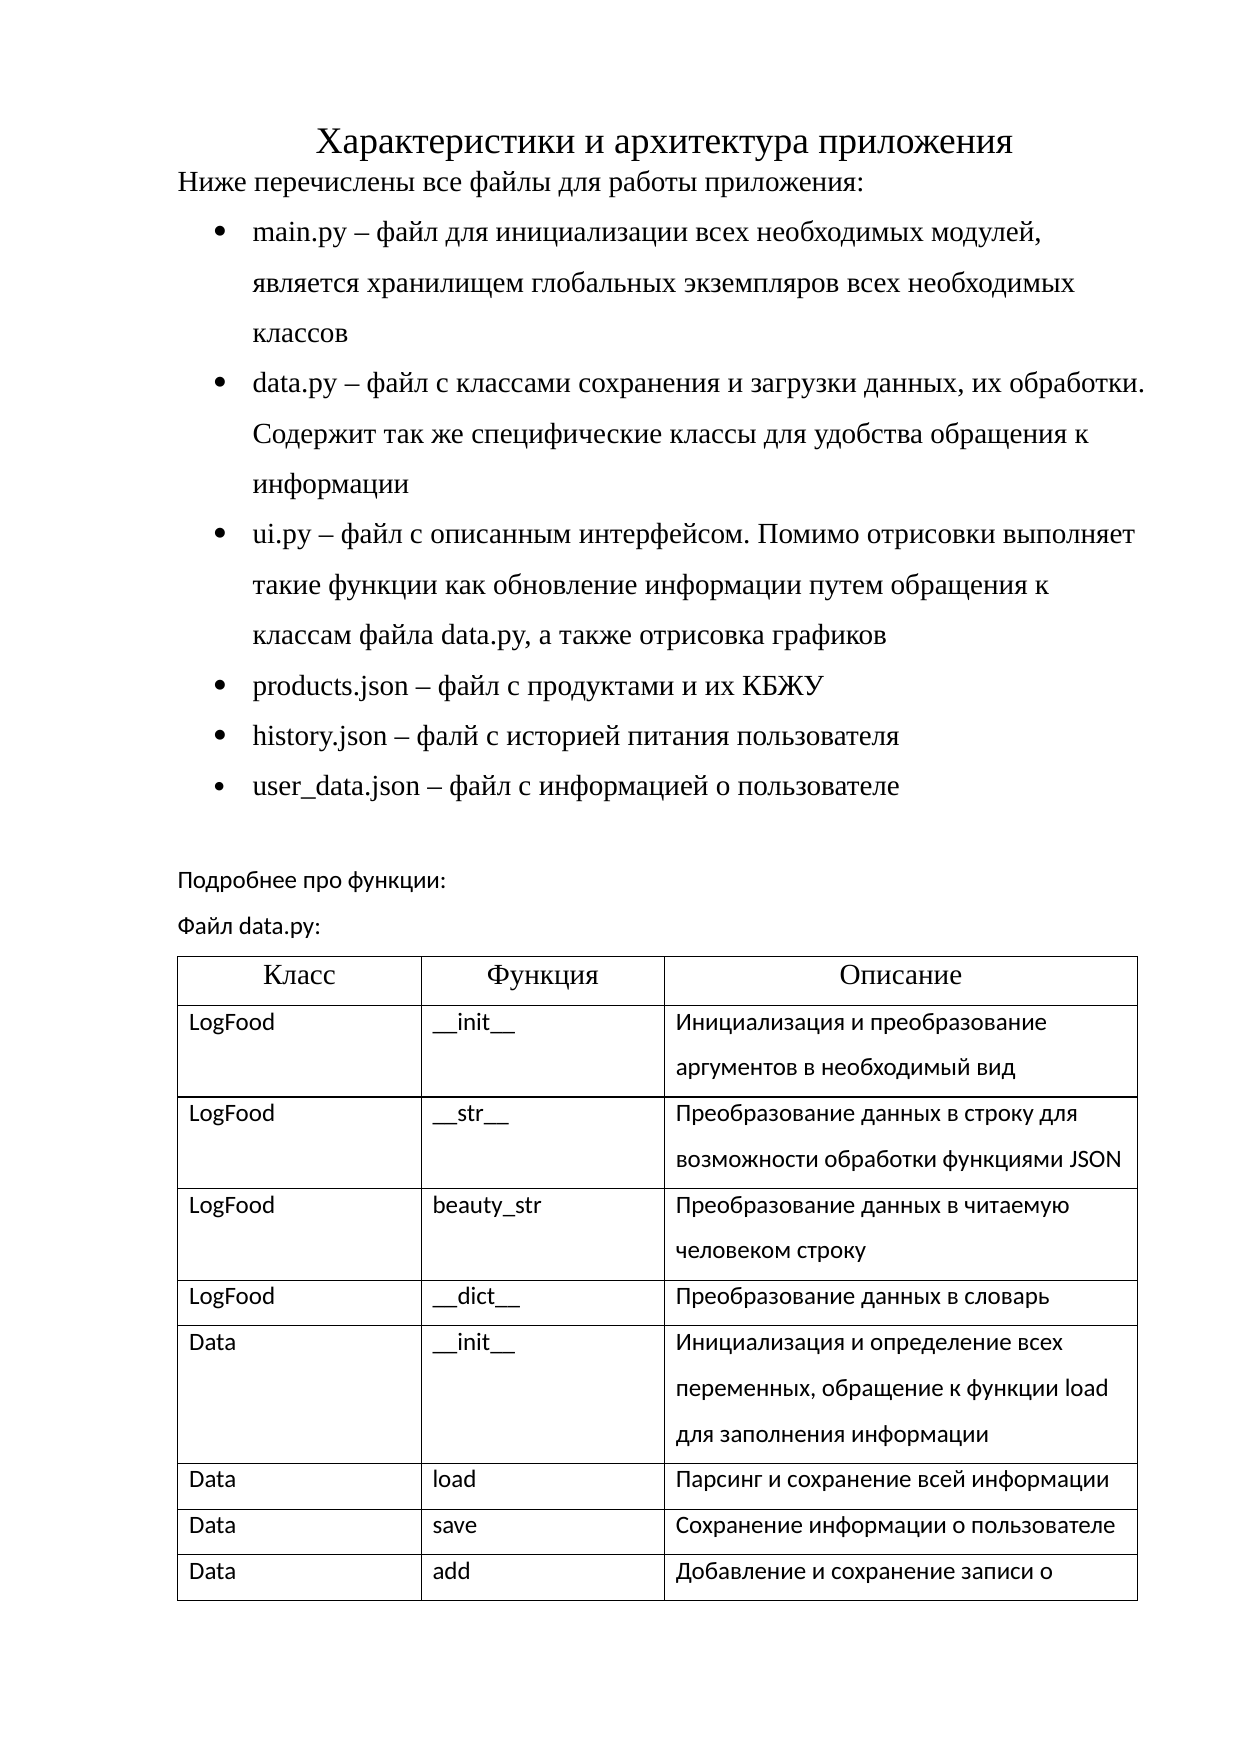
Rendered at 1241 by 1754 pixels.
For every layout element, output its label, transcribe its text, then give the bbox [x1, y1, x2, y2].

table_header Функция [422, 957, 664, 1005]
table_cell beauty_str [422, 1189, 664, 1279]
table_cell LogFood [178, 1098, 421, 1188]
table_cell Инициализация и преобразование аргументов в необходимый вид [665, 1006, 1137, 1096]
table_cell LogFood [178, 1189, 421, 1279]
list products.json – файл с продуктами и их КБЖУ [215, 668, 1152, 701]
table_cell __dict__ [422, 1281, 664, 1325]
table_cell Преобразование данных в строку для возможности обработки функциями JSON [665, 1098, 1137, 1188]
table_cell __init__ [422, 1006, 664, 1096]
table_cell Data [178, 1510, 421, 1554]
text Ниже перечислены все файлы для работы приложения: [177, 164, 1152, 198]
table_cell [665, 1555, 1137, 1600]
table_cell load [422, 1464, 664, 1508]
table_cell Парсинг и сохранение всей информации [665, 1464, 1137, 1508]
table_cell Data [178, 1326, 421, 1463]
list user_data.json – файл с информацией о пользователе [215, 768, 1152, 802]
table_header Описание [665, 957, 1137, 1005]
list main.py – файл для инициализации всех необходимых модулей, является хранилищем глобальных экземпляров всех необходимых классов [215, 214, 1152, 349]
table_cell Преобразование данных в словарь [665, 1281, 1137, 1325]
list ui.py – файл с описанным интерфейсом. Помимо отрисовки выполняет такие функции как обновление информации путем обращения к классам файла data.py, а также отрисовка графиков [215, 517, 1152, 651]
table_cell save [422, 1510, 664, 1554]
list history.json – фалй с историей питания пользователя [215, 718, 1152, 752]
text Файл data.py: [177, 910, 1152, 941]
table_cell __str__ [422, 1098, 664, 1188]
table_header Класс [178, 957, 421, 1005]
table_cell Сохранение информации о пользователе [665, 1510, 1137, 1554]
table_cell Инициализация и определение всех переменных, обращение к функции load для заполнения информации [665, 1326, 1137, 1463]
table_cell LogFood [178, 1006, 421, 1096]
table_cell Data [178, 1555, 421, 1600]
table_cell LogFood [178, 1281, 421, 1325]
table_cell __init__ [422, 1326, 664, 1463]
list data.py – файл с классами сохранения и загрузки данных, их обработки. Содержит так же специфические классы для удобства обращения к информации [215, 366, 1152, 500]
text Подробнее про функции: [177, 864, 1152, 895]
table_cell add [422, 1555, 664, 1600]
table_cell Data [178, 1464, 421, 1508]
table_cell Преобразование данных в читаемую человеком строку [665, 1189, 1137, 1279]
subtitle Характеристики и архитектура приложения [177, 118, 1152, 161]
